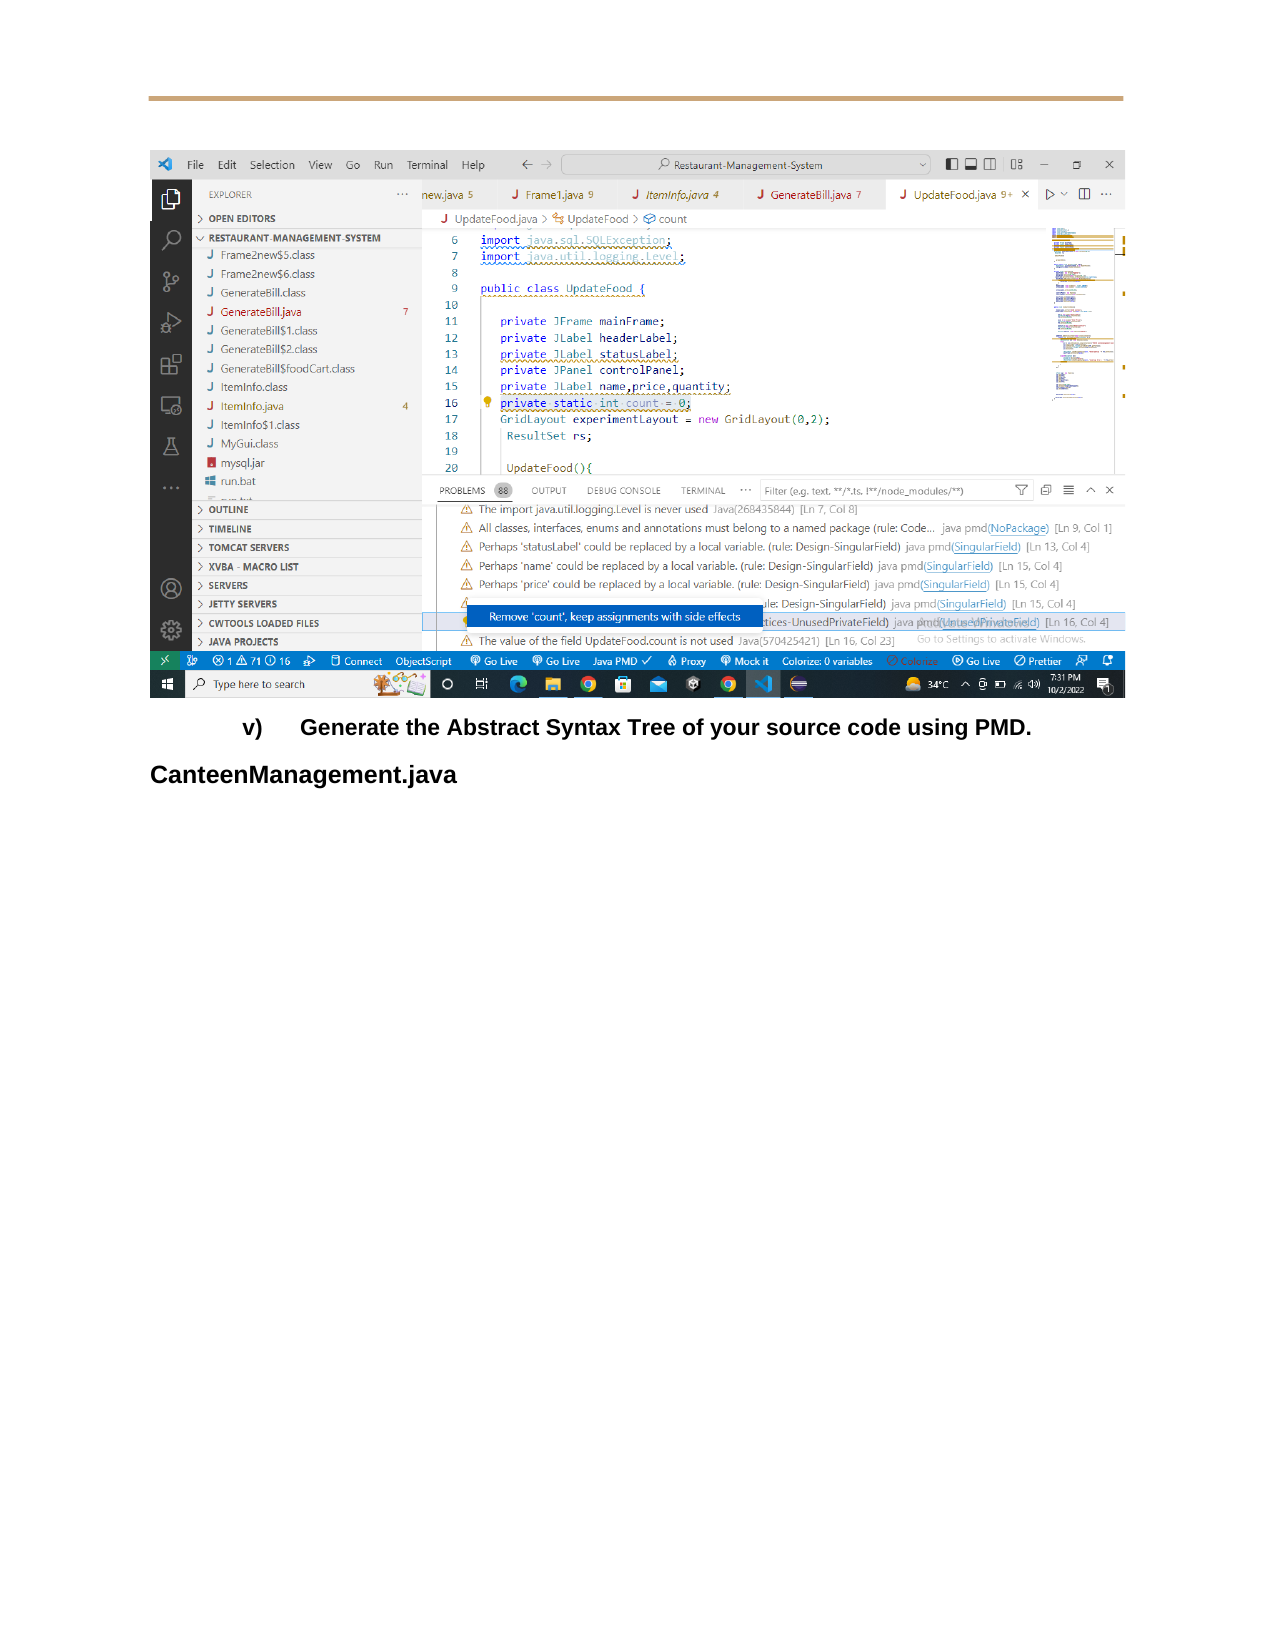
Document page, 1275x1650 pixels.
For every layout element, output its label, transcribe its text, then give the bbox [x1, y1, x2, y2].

list Generate the Abstract Syntax Tree of your source code using PMD. [262, 713, 1125, 740]
picture [150, 150, 1125, 698]
text CanteenManagement.java [150, 760, 1125, 789]
picture [148, 96, 1124, 101]
